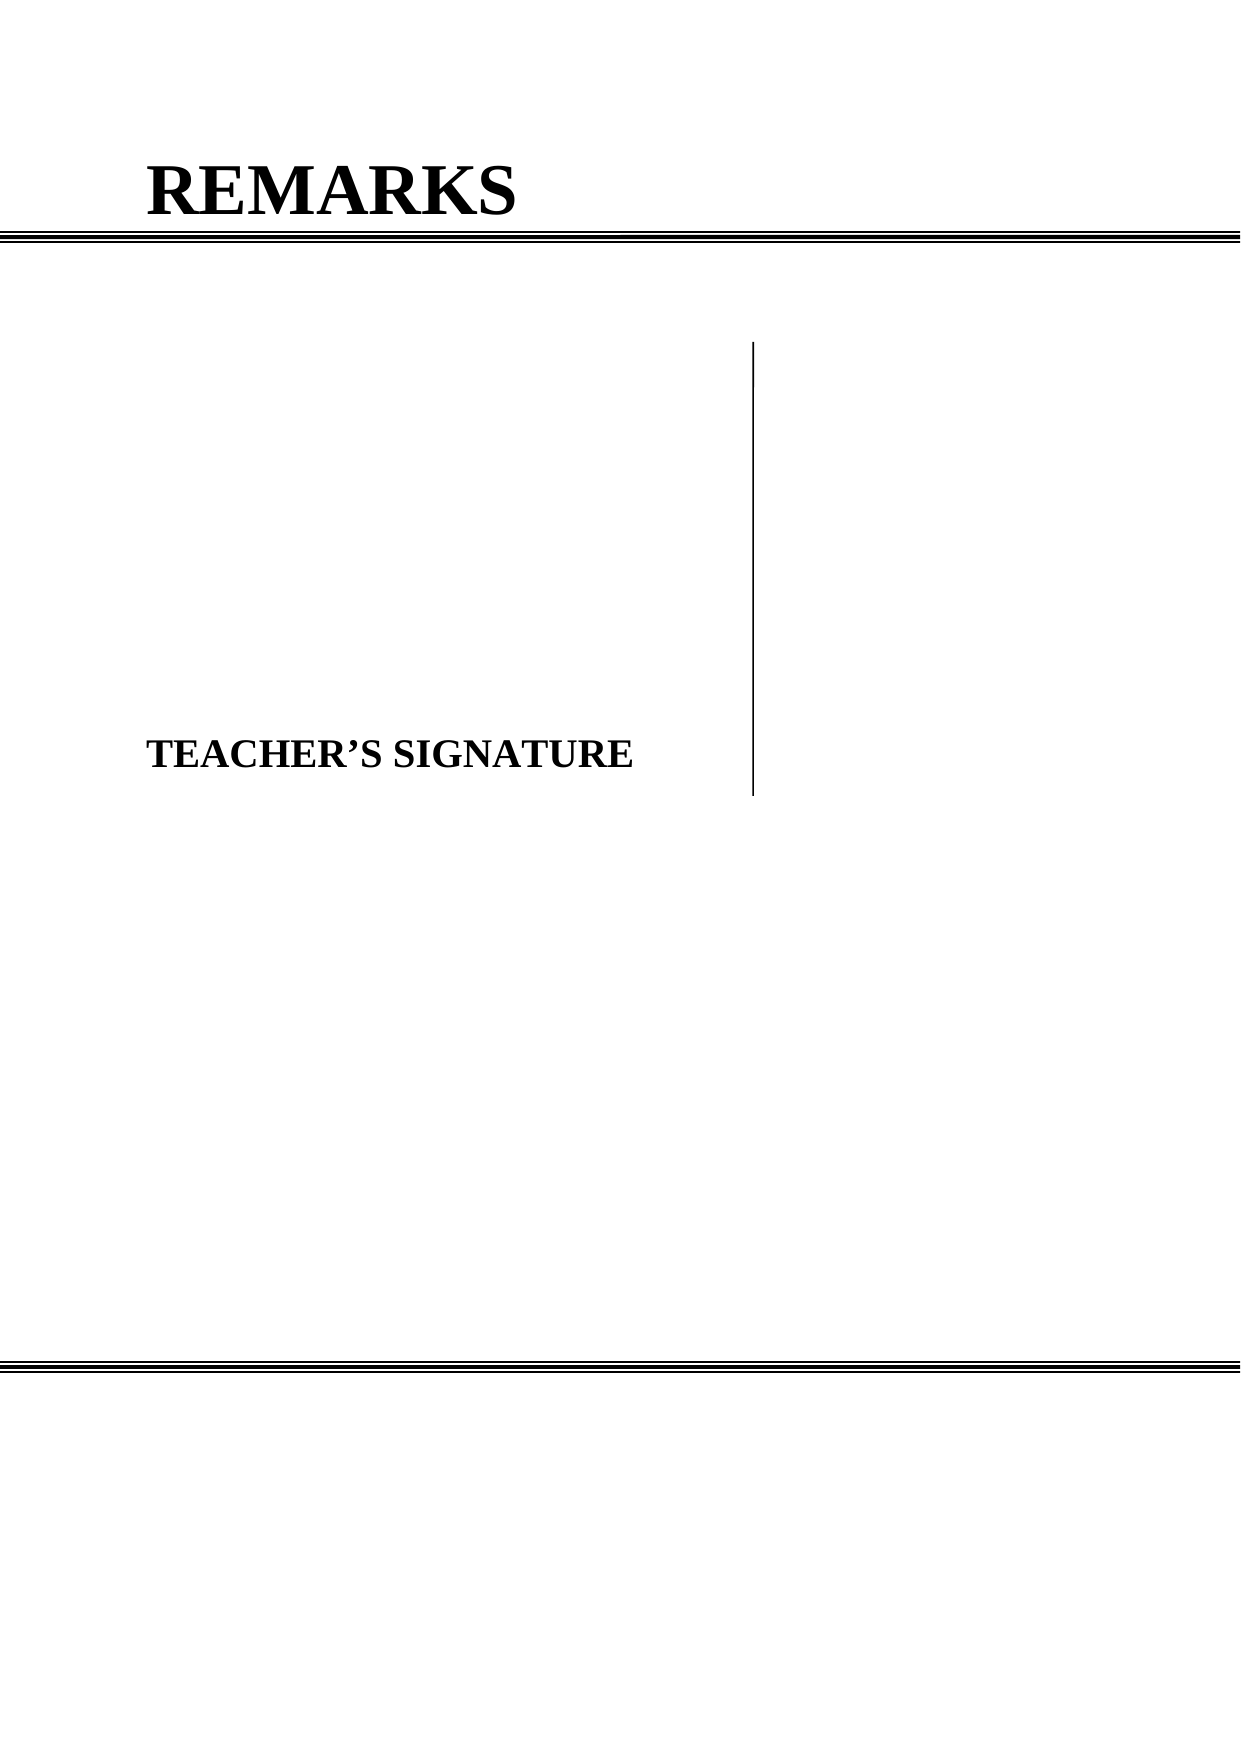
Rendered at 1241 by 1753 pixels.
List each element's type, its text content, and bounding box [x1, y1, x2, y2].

text TEACHER’S SIGNATURE [146, 729, 1115, 776]
text REMARKS [146, 146, 1115, 230]
